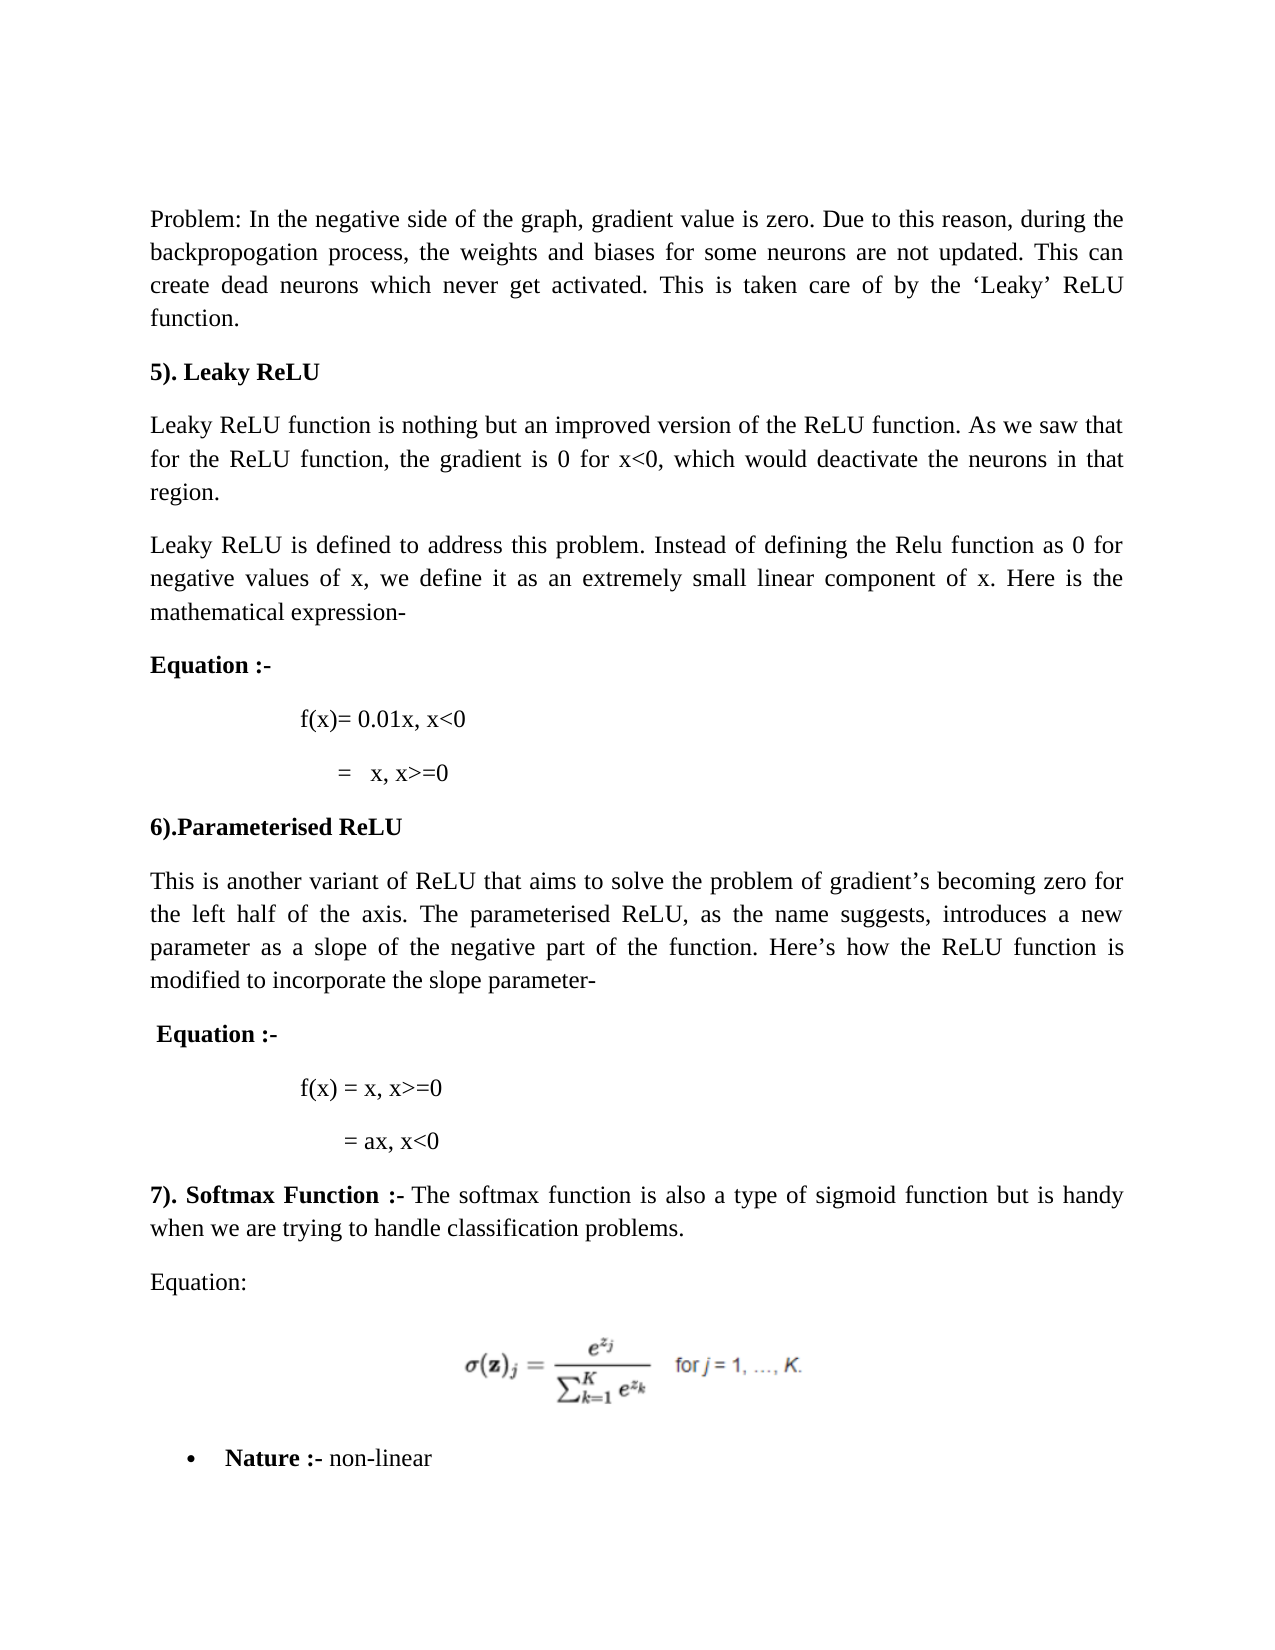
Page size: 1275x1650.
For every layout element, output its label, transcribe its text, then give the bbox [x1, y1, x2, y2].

text 7). Softmax Function :- The softmax function is also a type of sigmoid function but is handy when we are trying to handle classification problems. [150, 1180, 1125, 1242]
text Equation: [150, 1267, 1125, 1296]
picture [452, 1321, 823, 1419]
text This is another variant of ReLU that aims to solve the problem of gradient’s becoming zero for the left half of the axis. The parameterised ReLU, as the name suggests, introduces a new parameter as a slope of the negative part of the function. Here’s how the ReLU function is modified to incorporate the slope parameter- [150, 866, 1125, 994]
text = ax, x<0 [150, 1126, 1125, 1155]
text Equation :- [150, 650, 1125, 679]
text f(x) = x, x>=0 [225, 1073, 1125, 1101]
text f(x)= 0.01x, x<0 [225, 704, 1125, 733]
text 6).Parameterised ReLU [150, 812, 1125, 841]
text Leaky ReLU function is nothing but an improved version of the ReLU function. As we saw that for the ReLU function, the gradient is 0 for x<0, which would deactivate the neurons in that region. [150, 411, 1125, 505]
list Nature :- non-linear [187, 1443, 1125, 1472]
text 5). Leaky ReLU [150, 357, 1125, 386]
text Problem: In the negative side of the graph, gradient value is zero. Due to this reason, during the backpropogation process, the weights and biases for some neurons are not updated. This can create dead neurons which never get activated. This is taken care of by the ‘Leaky’ ReLU function. [150, 204, 1125, 332]
text = x, x>=0 [225, 758, 1125, 787]
text Leaky ReLU is defined to address this problem. Instead of defining the Relu function as 0 for negative values of x, we define it as an extremely small linear component of x. Here is the mathematical expression- [150, 531, 1125, 625]
text Equation :- [150, 1019, 1125, 1047]
